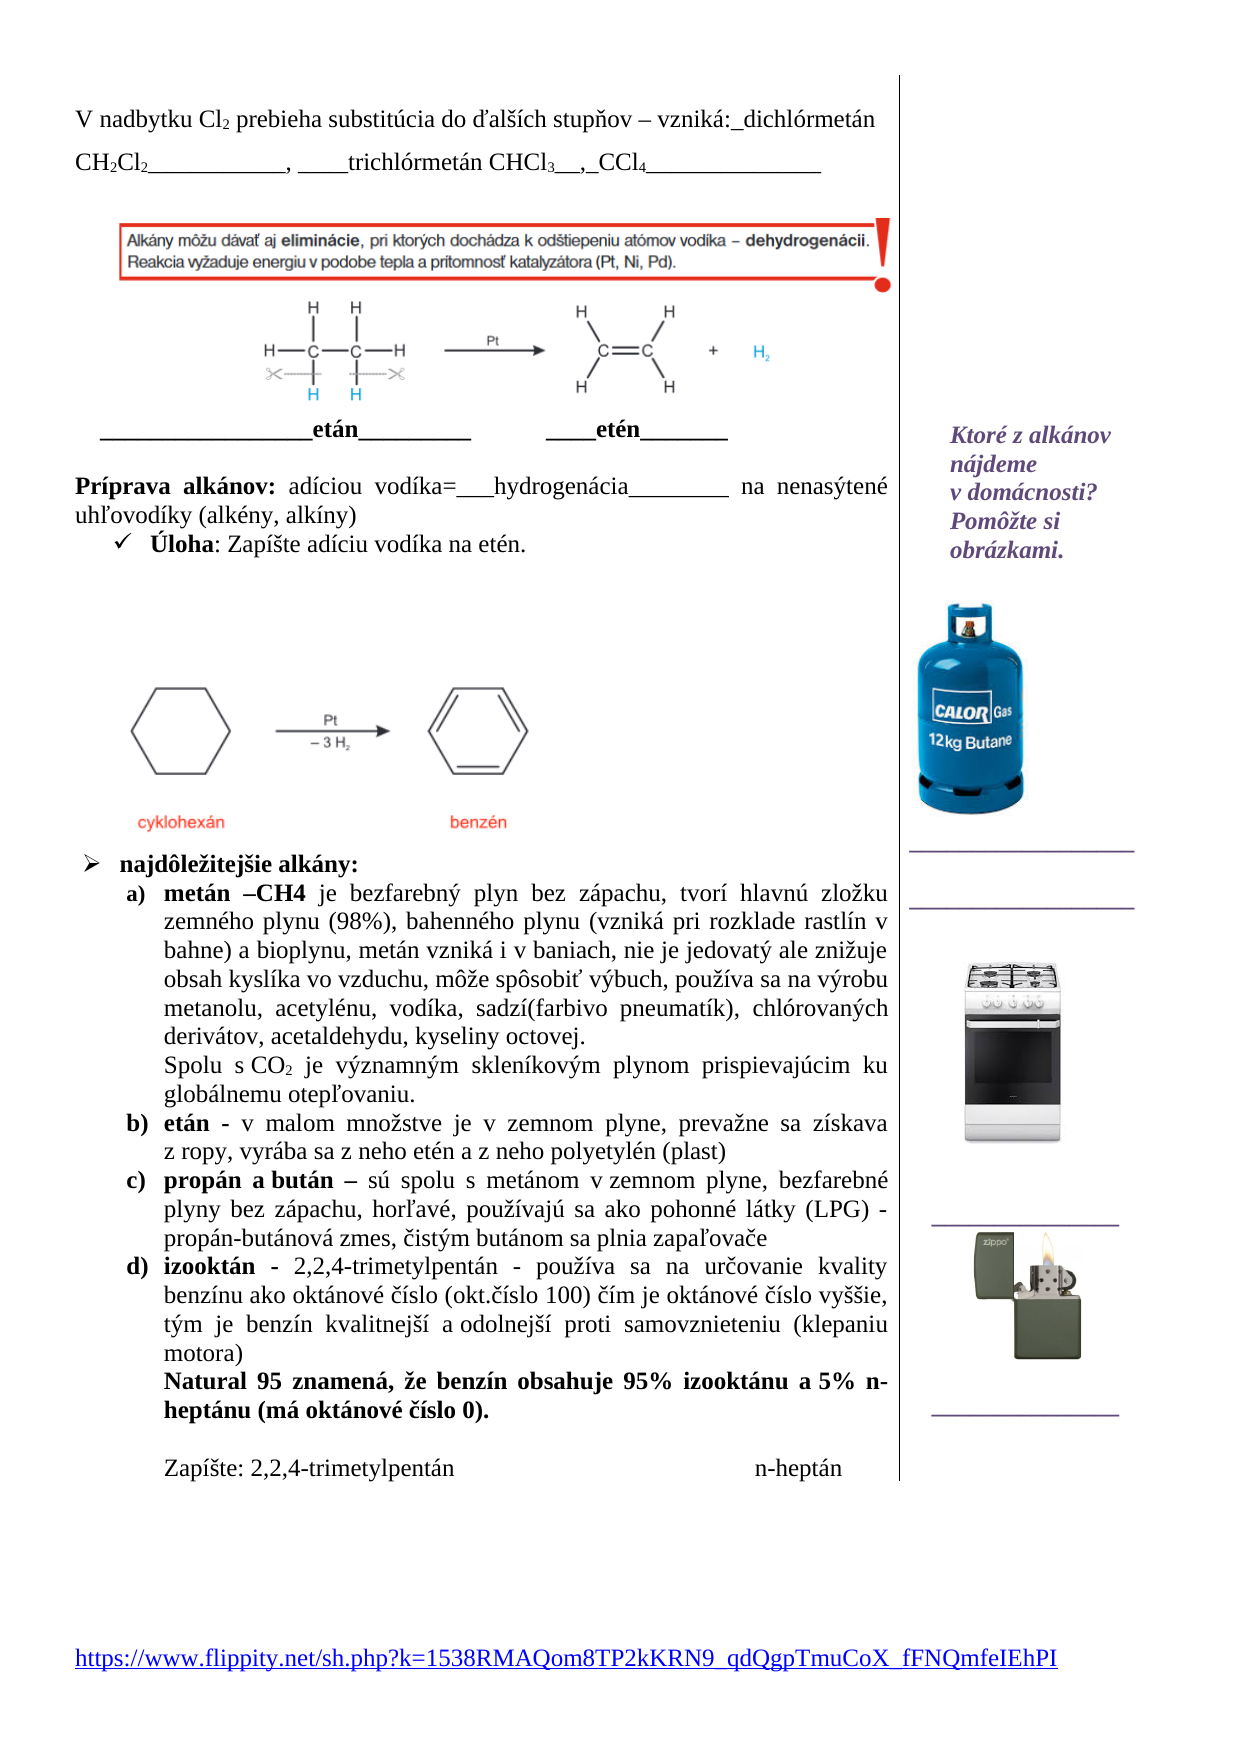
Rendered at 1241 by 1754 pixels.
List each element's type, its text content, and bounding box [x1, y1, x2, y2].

picture [955, 962, 1071, 1144]
picture [119, 671, 567, 849]
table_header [64, 75, 899, 1481]
text https://www.flippity.net/sh.php?k=1538RMAQom8TP2kKRN9_qdQgpTmuCoX_fFNQmfeIEhPI [75, 1643, 1165, 1672]
picture [960, 1228, 1094, 1362]
picture [910, 592, 1032, 826]
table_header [900, 75, 1154, 1481]
picture [119, 218, 895, 414]
